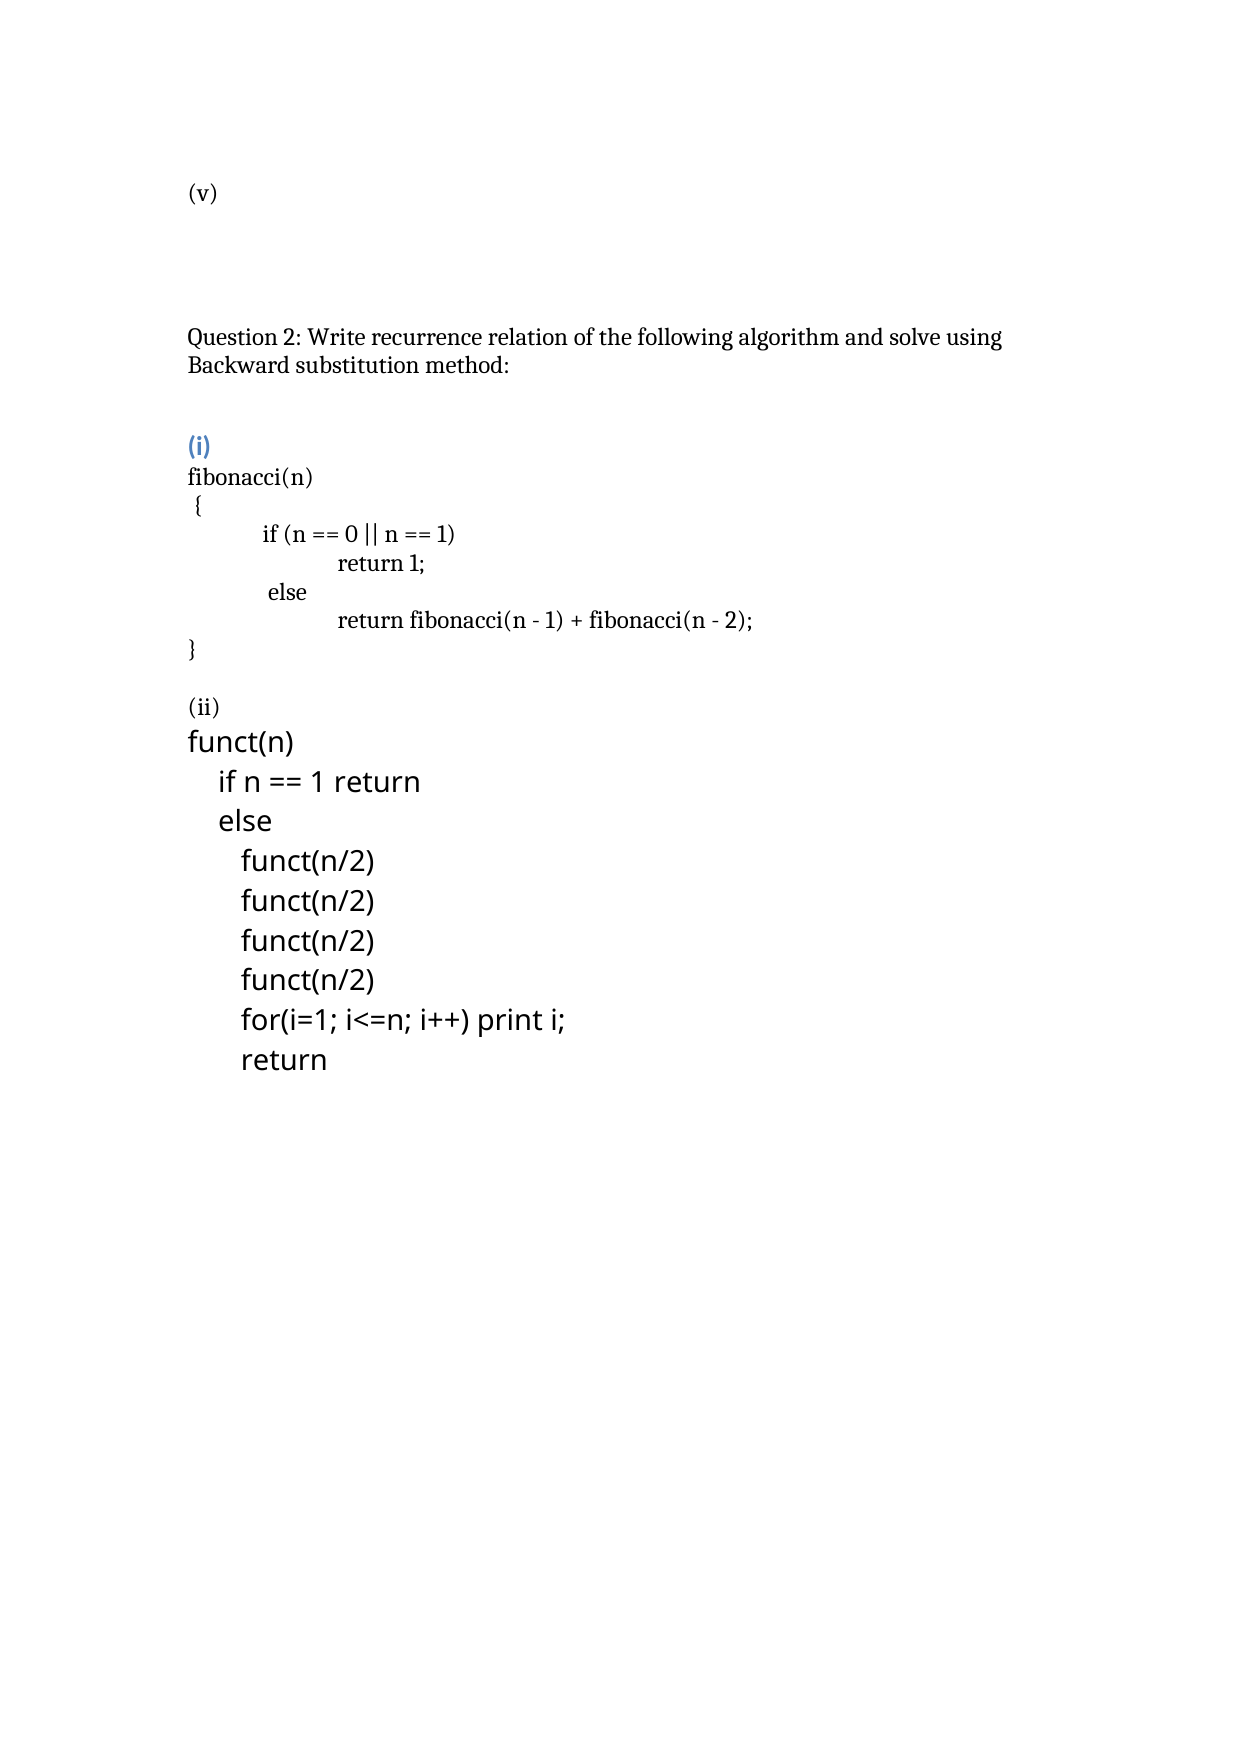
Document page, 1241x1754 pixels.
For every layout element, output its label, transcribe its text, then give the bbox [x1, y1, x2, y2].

text funct(n/2) [187, 880, 1053, 920]
text return fibonacci(n - 1) + fibonacci(n - 2); [262, 606, 1053, 635]
text (v) [187, 179, 1053, 207]
text if (n == 0 || n == 1) [262, 520, 1053, 549]
text else [262, 578, 1053, 606]
text { [187, 491, 1053, 520]
text funct(n) [187, 721, 1053, 761]
text } [187, 635, 1053, 664]
text funct(n/2) [187, 920, 1053, 959]
text (ii) [187, 693, 1053, 721]
text funct(n/2) [187, 959, 1053, 999]
subtitle (i) [187, 429, 1053, 463]
text Question 2: Write recurrence relation of the following algorithm and solve using Backward substitution method: [187, 322, 1053, 380]
text return 1; [337, 549, 1053, 578]
text if n == 1 return [187, 761, 1053, 801]
text return [187, 1039, 1053, 1078]
text else [187, 801, 1053, 840]
text funct(n/2) [187, 840, 1053, 880]
text for(i=1; i<=n; i++) print i; [187, 999, 1053, 1039]
text fibonacci(n) [187, 463, 1053, 491]
